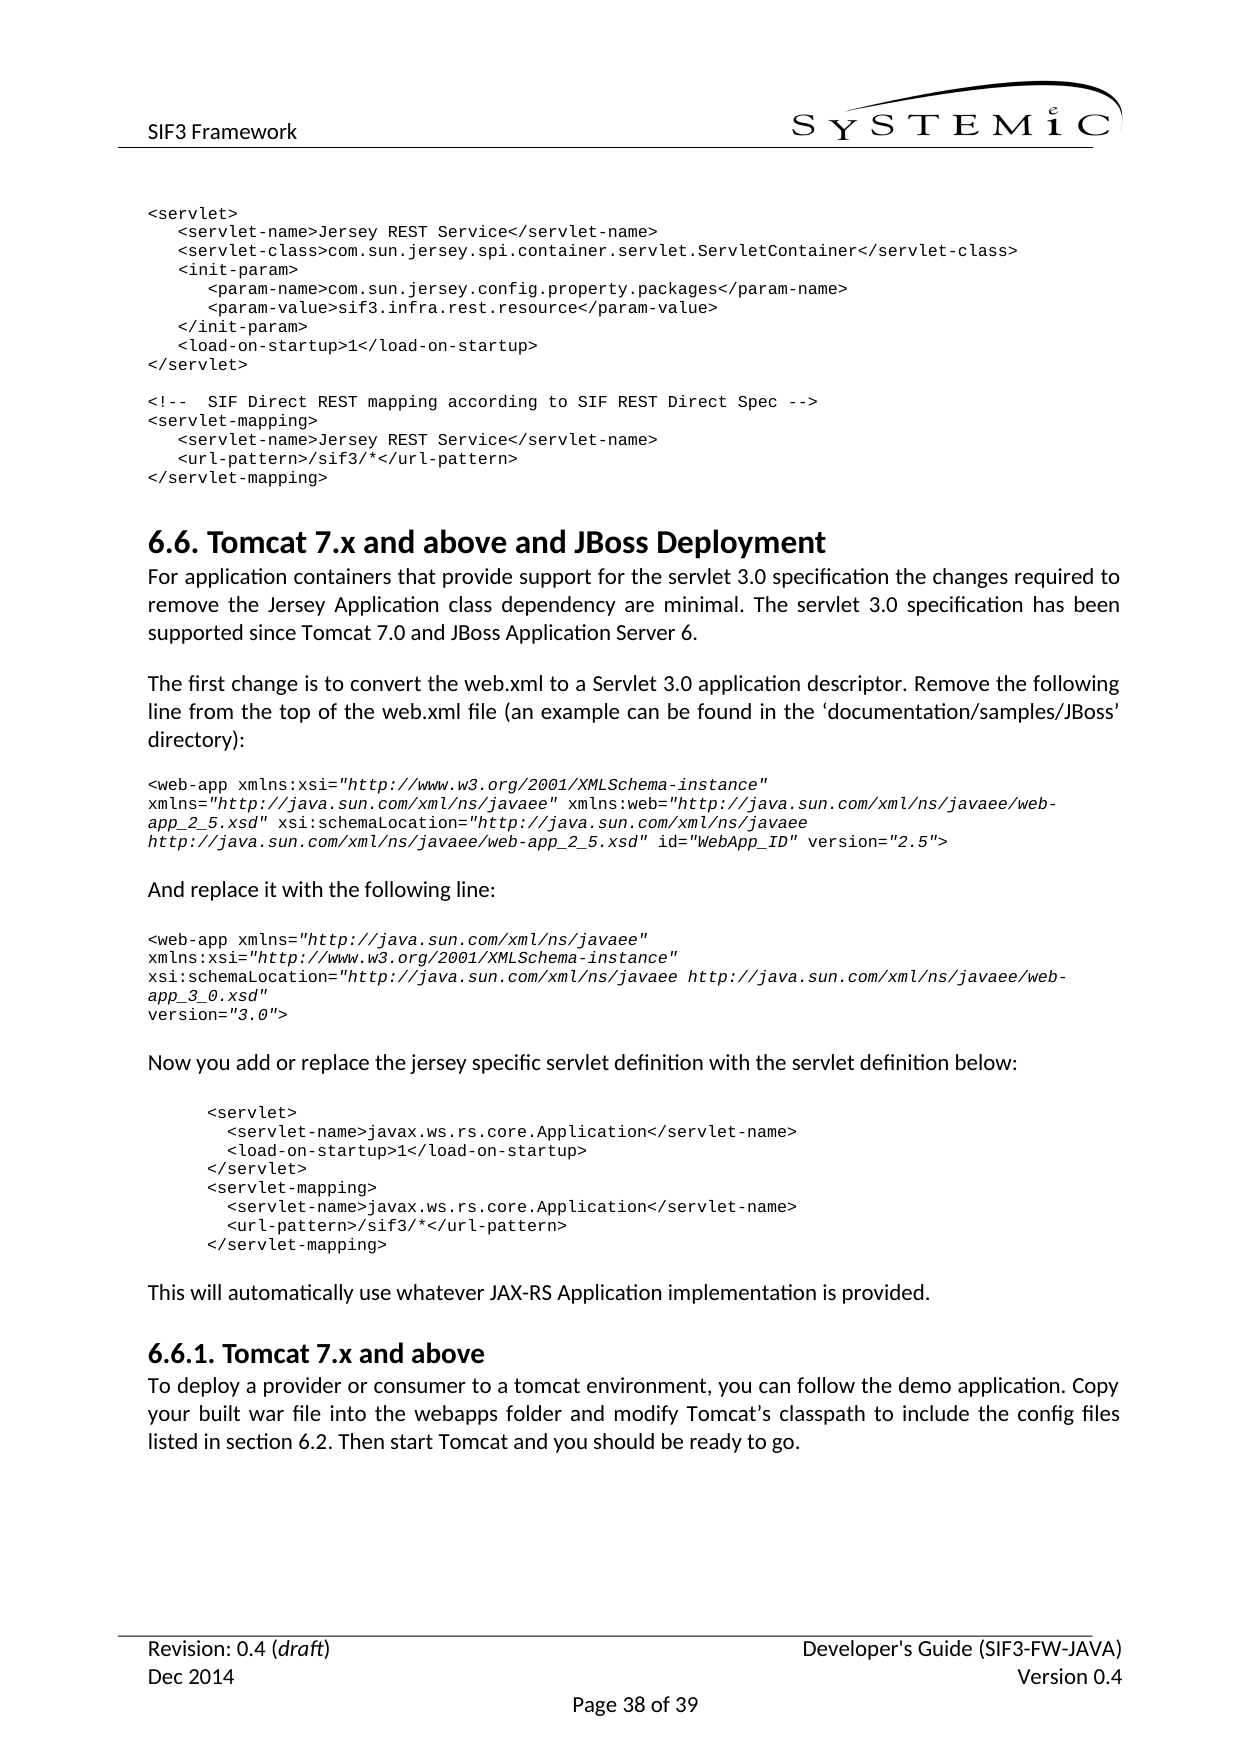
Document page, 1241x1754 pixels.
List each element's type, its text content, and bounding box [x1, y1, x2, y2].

text <web-app xmlns="http://java.sun.com/xml/ns/javaee" [148, 931, 1122, 950]
text <servlet-name>Jersey REST Service</servlet-name> [148, 431, 1122, 450]
text </servlet> [148, 356, 1122, 375]
text <servlet-name>Jersey REST Service</servlet-name> [148, 224, 1122, 243]
text xsi:schemaLocation="http://java.sun.com/xml/ns/javaee http://java.sun.com/xml/ns/javaee/web-app_3_0.xsd" [148, 969, 1122, 1007]
text For application containers that provide support for the servlet 3.0 specification the changes required to remove the Jersey Application class dependency are minimal. The servlet 3.0 specification has been supported since Tomcat 7.0 and JBoss Application Server 6. [148, 562, 1122, 646]
text And replace it with the following line: [148, 875, 1122, 903]
subtitle Tomcat 7.x and above and JBoss Deployment [148, 521, 1122, 562]
text xmlns:xsi="http://www.w3.org/2001/XMLSchema-instance" [148, 950, 1122, 969]
text </init-param> [148, 318, 1122, 337]
text version="3.0"> [148, 1007, 1122, 1025]
text </servlet> [148, 1161, 1122, 1180]
text <servlet> [148, 205, 1122, 224]
text <servlet-class>com.sun.jersey.spi.container.servlet.ServletContainer</servlet-class> [148, 243, 1122, 262]
text The first change is to convert the web.xml to a Servlet 3.0 application descriptor. Remove the following line from the top of the web.xml file (an example can be found in the ‘documentation/samples/JBoss’ directory): [148, 669, 1122, 753]
text <url-pattern>/sif3/*</url-pattern> [148, 1217, 1122, 1236]
text Now you add or replace the jersey specific servlet definition with the servlet definition below: [148, 1048, 1122, 1076]
text </servlet-mapping> [148, 1236, 1122, 1255]
text <servlet> [148, 1104, 1122, 1123]
picture [792, 80, 1123, 140]
text To deploy a provider or consumer to a tomcat environment, you can follow the demo application. Copy your built war file into the webapps folder and modify Tomcat’s classpath to include the config files listed in section 6.2. Then start Tomcat and you should be ready to go. [148, 1371, 1122, 1455]
text <servlet-mapping> [148, 413, 1122, 431]
text <web-app xmlns:xsi="http://www.w3.org/2001/XMLSchema-instance" xmlns="http://java.sun.com/xml/ns/javaee" xmlns:web="http://java.sun.com/xml/ns/javaee/web-app_2_5.xsd" xsi:schemaLocation="http://java.sun.com/xml/ns/javaee http://java.sun.com/xml/ns/javaee/web-app_2_5.xsd" id="WebApp_ID" version="2.5"> [148, 777, 1122, 852]
text <!-- SIF Direct REST mapping according to SIF REST Direct Spec --> [148, 394, 1122, 413]
text </servlet-mapping> [148, 469, 1122, 488]
text <servlet-mapping> [148, 1180, 1122, 1199]
text <init-param> [148, 262, 1122, 281]
text <param-value>sif3.infra.rest.resource</param-value> [148, 299, 1122, 318]
text <servlet-name>javax.ws.rs.core.Application</servlet-name> [148, 1199, 1122, 1217]
text <load-on-startup>1</load-on-startup> [148, 1142, 1122, 1161]
text <servlet-name>javax.ws.rs.core.Application</servlet-name> [148, 1123, 1122, 1142]
text <url-pattern>/sif3/*</url-pattern> [148, 450, 1122, 469]
text <load-on-startup>1</load-on-startup> [148, 337, 1122, 356]
text This will automatically use whatever JAX-RS Application implementation is provided. [148, 1278, 1122, 1306]
subtitle Tomcat 7.x and above [148, 1335, 1122, 1371]
text <param-name>com.sun.jersey.config.property.packages</param-name> [148, 281, 1122, 299]
